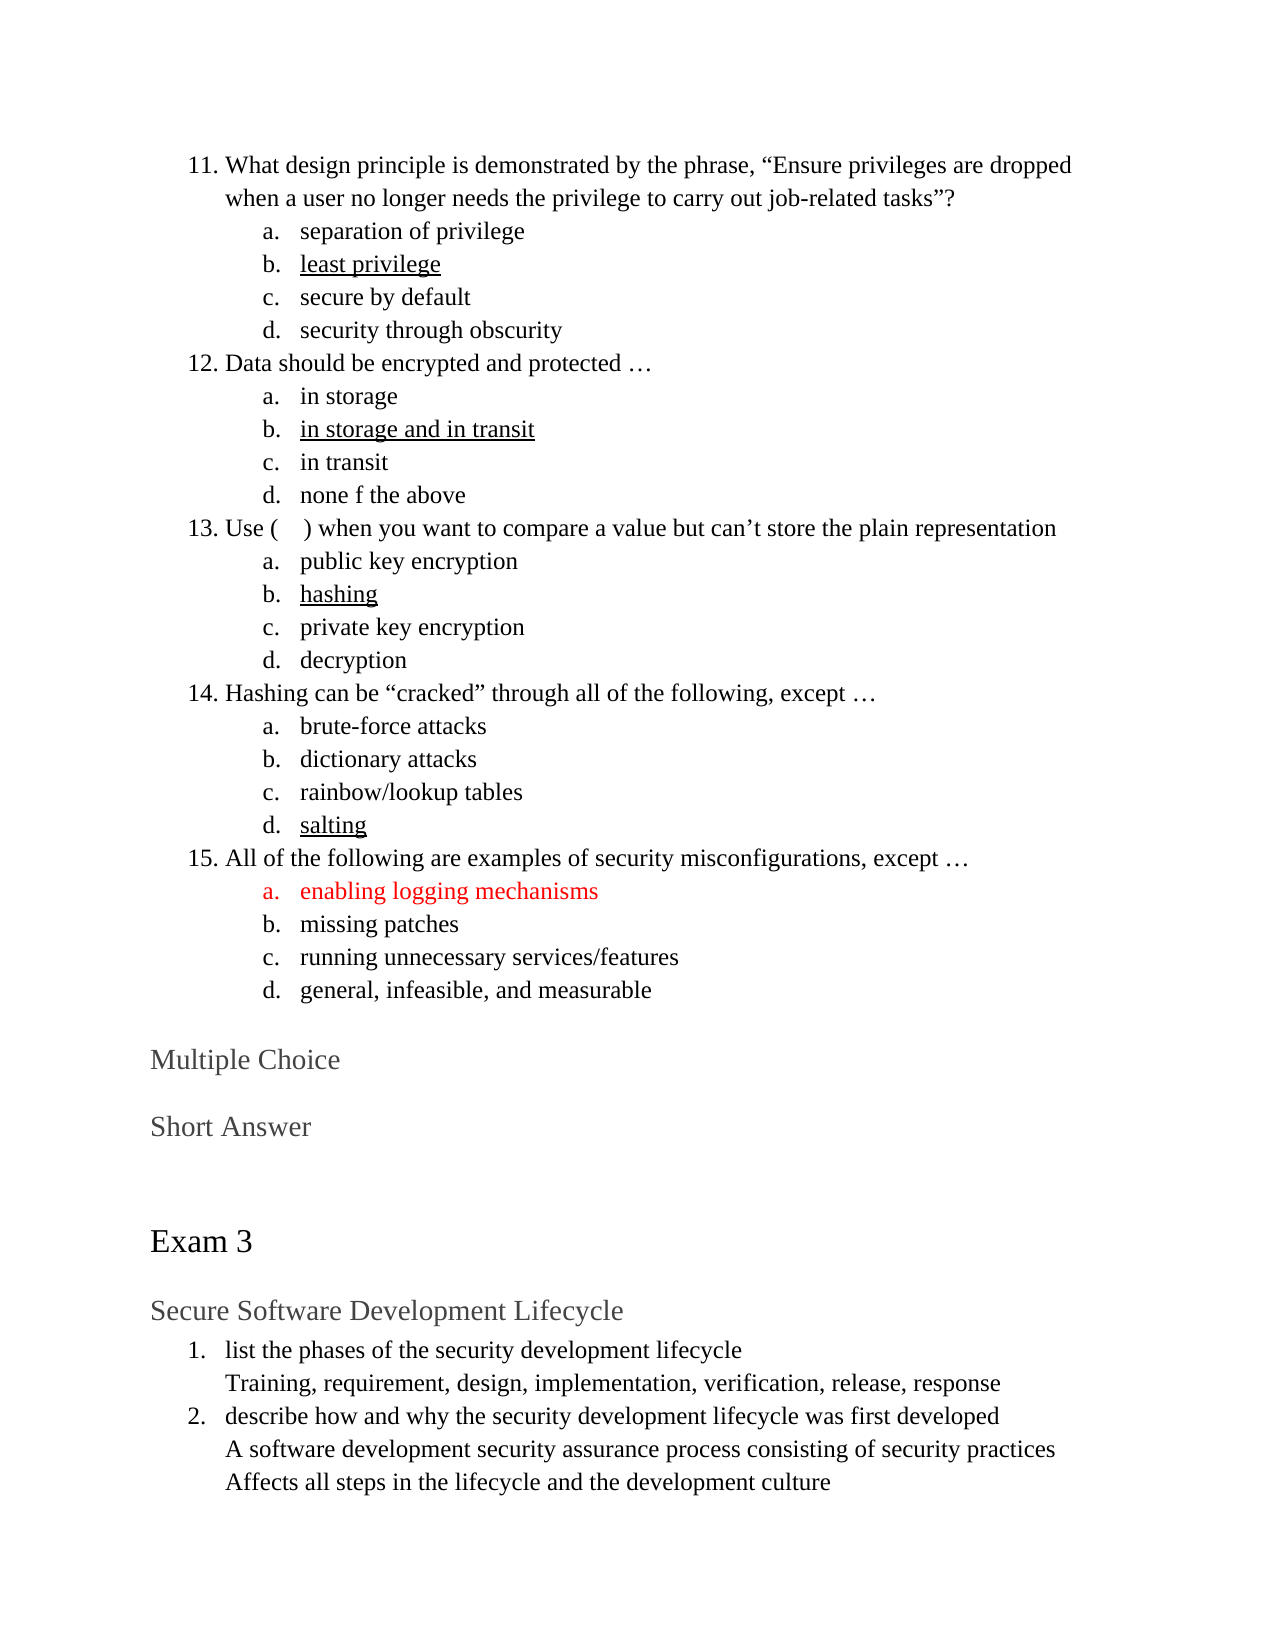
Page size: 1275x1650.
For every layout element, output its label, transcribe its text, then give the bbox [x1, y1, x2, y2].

list secure by default [262, 282, 1125, 311]
list Use ( ) when you want to compare a value but can’t store the plain representation [187, 513, 1125, 542]
list security through obscurity [262, 315, 1125, 344]
text Training, requirement, design, implementation, verification, release, response [225, 1368, 1125, 1396]
list salting [262, 810, 1125, 839]
subtitle Exam 3 [150, 1221, 1125, 1259]
list What design principle is demonstrated by the phrase, “Ensure privileges are dropped when a user no longer needs the privilege to carry out job-related tasks”? [187, 150, 1125, 212]
list none f the above [262, 480, 1125, 509]
subtitle Multiple Choice [150, 1042, 1125, 1075]
subtitle Secure Software Development Lifecycle [150, 1293, 1125, 1326]
list list the phases of the security development lifecycle [187, 1335, 1125, 1363]
list missing patches [262, 909, 1125, 938]
list describe how and why the security development lifecycle was first developed [187, 1401, 1125, 1429]
list rainbow/lookup tables [262, 777, 1125, 806]
list Data should be encrypted and protected … [187, 348, 1125, 377]
list All of the following are examples of security misconfigurations, except … [187, 843, 1125, 872]
list separation of privilege [262, 216, 1125, 245]
text A software development security assurance process consisting of security practices [225, 1434, 1125, 1462]
text Affects all steps in the lifecycle and the development culture [225, 1467, 1125, 1496]
list decryption [262, 645, 1125, 674]
list Hashing can be “cracked” through all of the following, except … [187, 678, 1125, 707]
list in storage [262, 381, 1125, 410]
list in storage and in transit [262, 414, 1125, 443]
list private key encryption [262, 612, 1125, 641]
list dictionary attacks [262, 744, 1125, 773]
list in transit [262, 447, 1125, 476]
list general, infeasible, and measurable [262, 976, 1125, 1004]
list brute-force attacks [262, 711, 1125, 740]
list enabling logging mechanisms [262, 876, 1125, 905]
list running unnecessary services/features [262, 942, 1125, 971]
list public key encryption [262, 546, 1125, 575]
subtitle Short Answer [150, 1109, 1125, 1142]
list least privilege [262, 249, 1125, 278]
list hashing [262, 579, 1125, 608]
